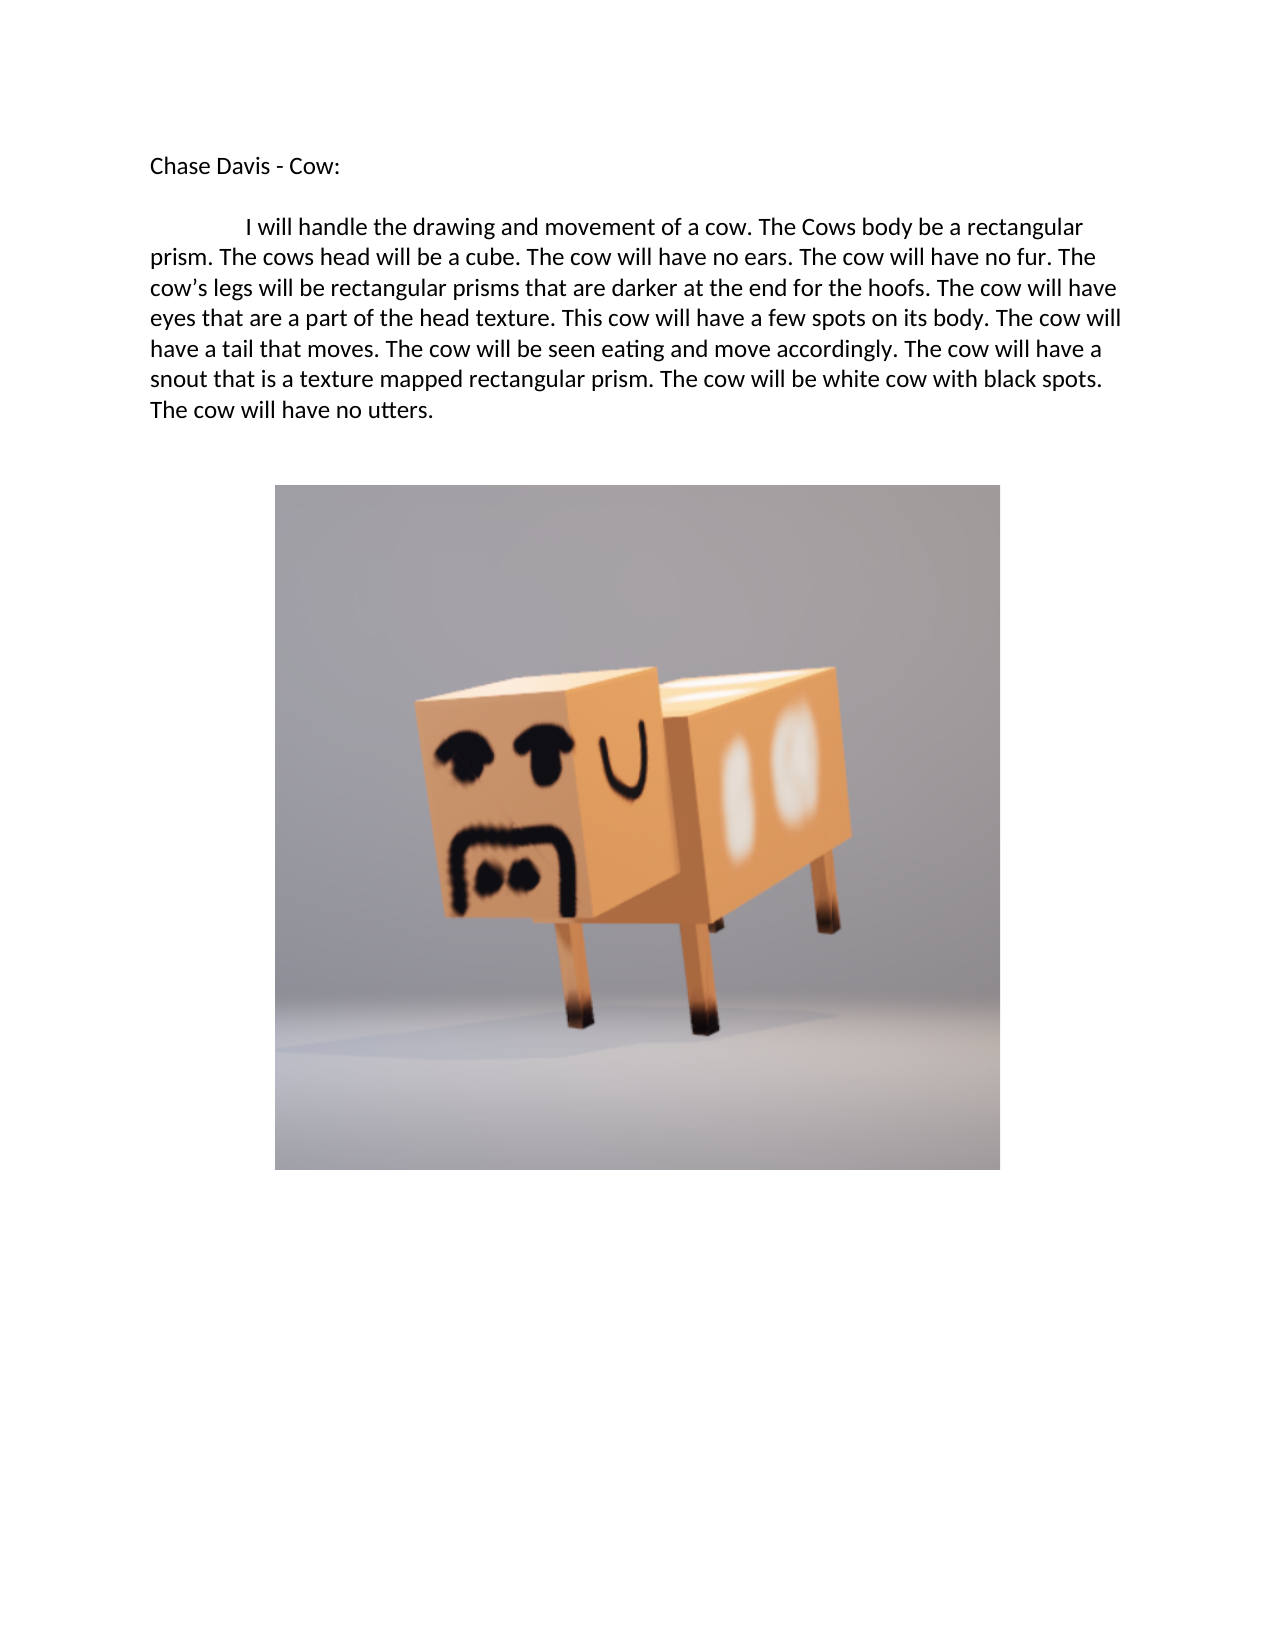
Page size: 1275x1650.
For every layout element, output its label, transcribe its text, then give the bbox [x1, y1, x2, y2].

text Chase Davis - Cow: [150, 150, 1125, 181]
picture [275, 485, 1001, 1170]
text I will handle the drawing and movement of a cow. The Cows body be a rectangular prism. The cows head will be a cube. The cow will have no ears. The cow will have no fur. The cow’s legs will be rectangular prisms that are darker at the end for the hoofs. The cow will have eyes that are a part of the head texture. This cow will have a few spots on its body. The cow will have a tail that moves. The cow will be seen eating and move accordingly. The cow will have a snout that is a texture mapped rectangular prism. The cow will be white cow with black spots. The cow will have no utters. [150, 211, 1125, 425]
